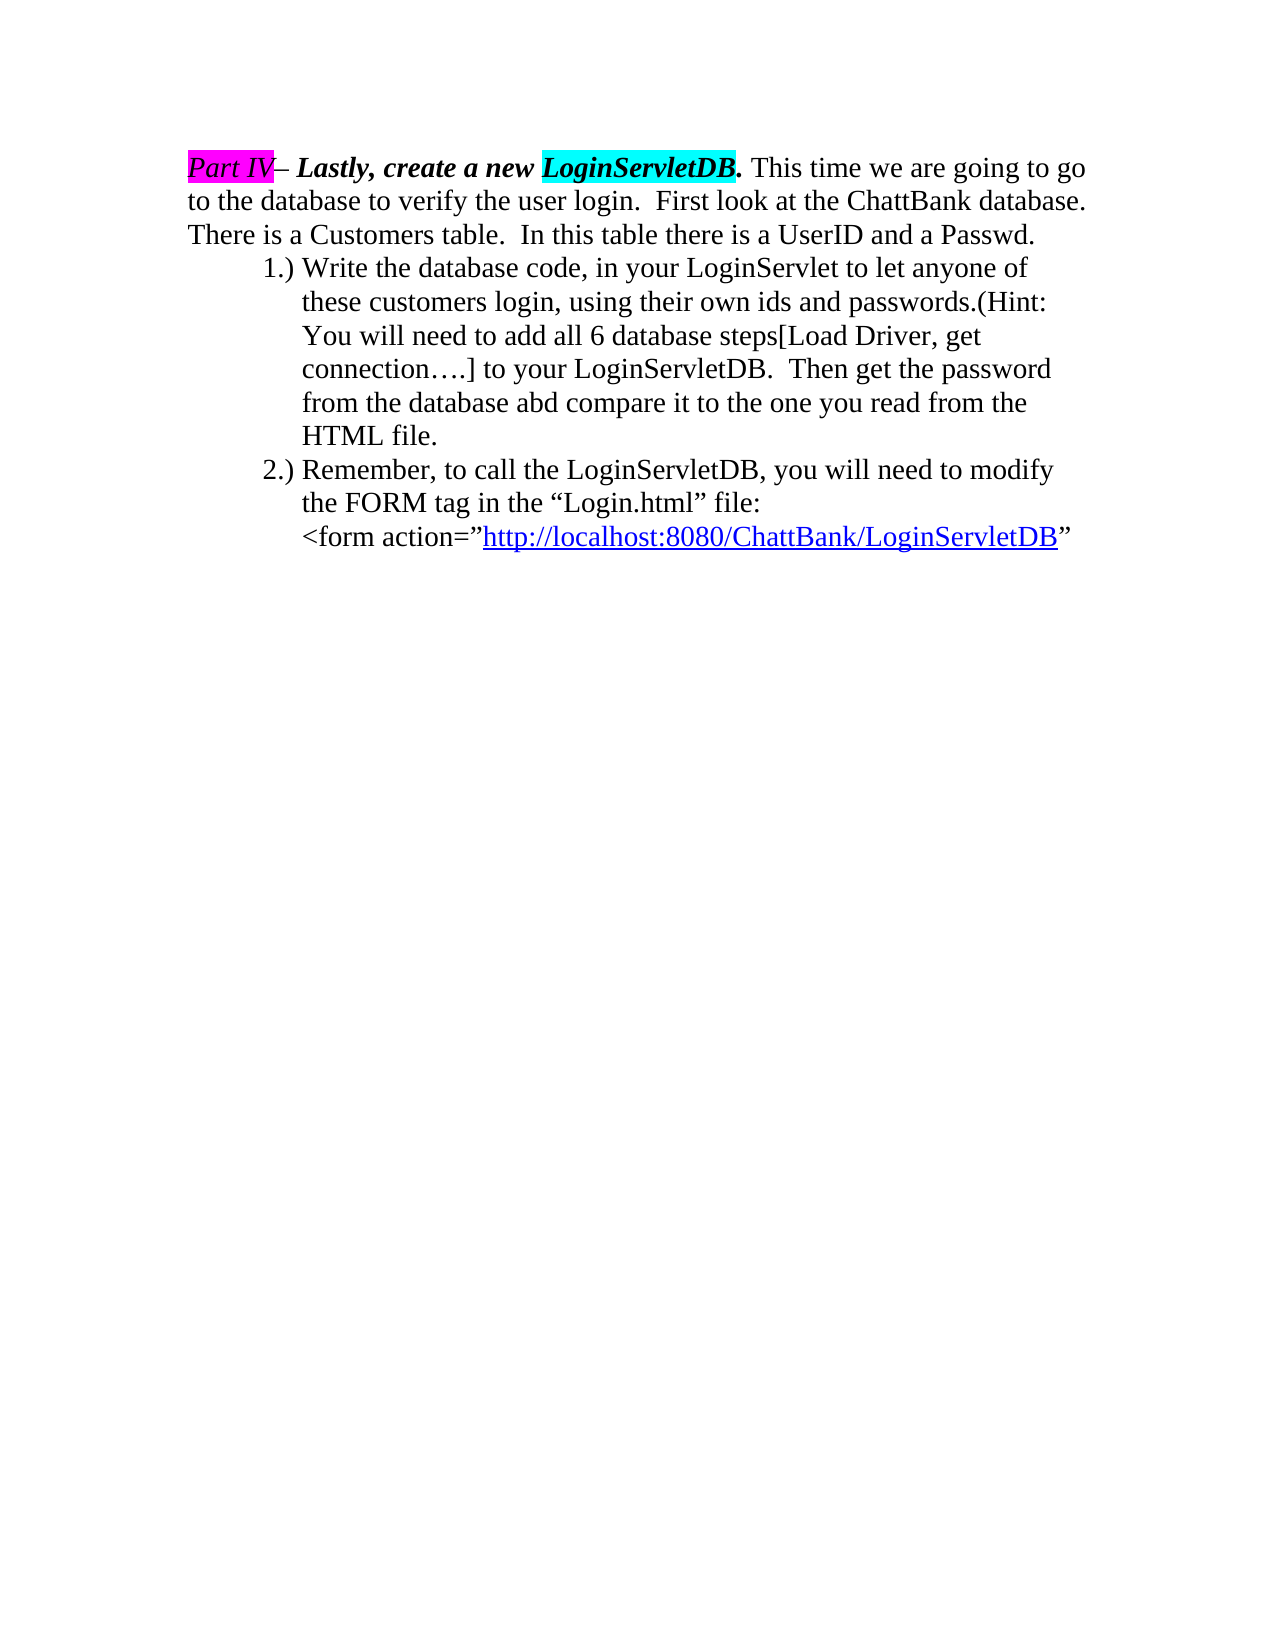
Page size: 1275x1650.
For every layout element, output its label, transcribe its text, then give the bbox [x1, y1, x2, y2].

list Write the database code, in your LoginServlet to let anyone of these customers login, using their own ids and passwords.(Hint: You will need to add all 6 database steps[Load Driver, get connection….] to your LoginServletDB. Then get the password from the database abd compare it to the one you read from the HTML file. [262, 251, 1087, 452]
list <form action=”http://localhost:8080/ChattBank/LoginServletDB” [302, 519, 1087, 552]
text Part IV– Lastly, create a new LoginServletDB. This time we are going to go to the database to verify the user login. First look at the ChattBank database. There is a Customers table. In this table there is a UserID and a Passwd. [187, 150, 1087, 251]
list Remember, to call the LoginServletDB, you will need to modify the FORM tag in the “Login.html” file: [262, 452, 1087, 519]
